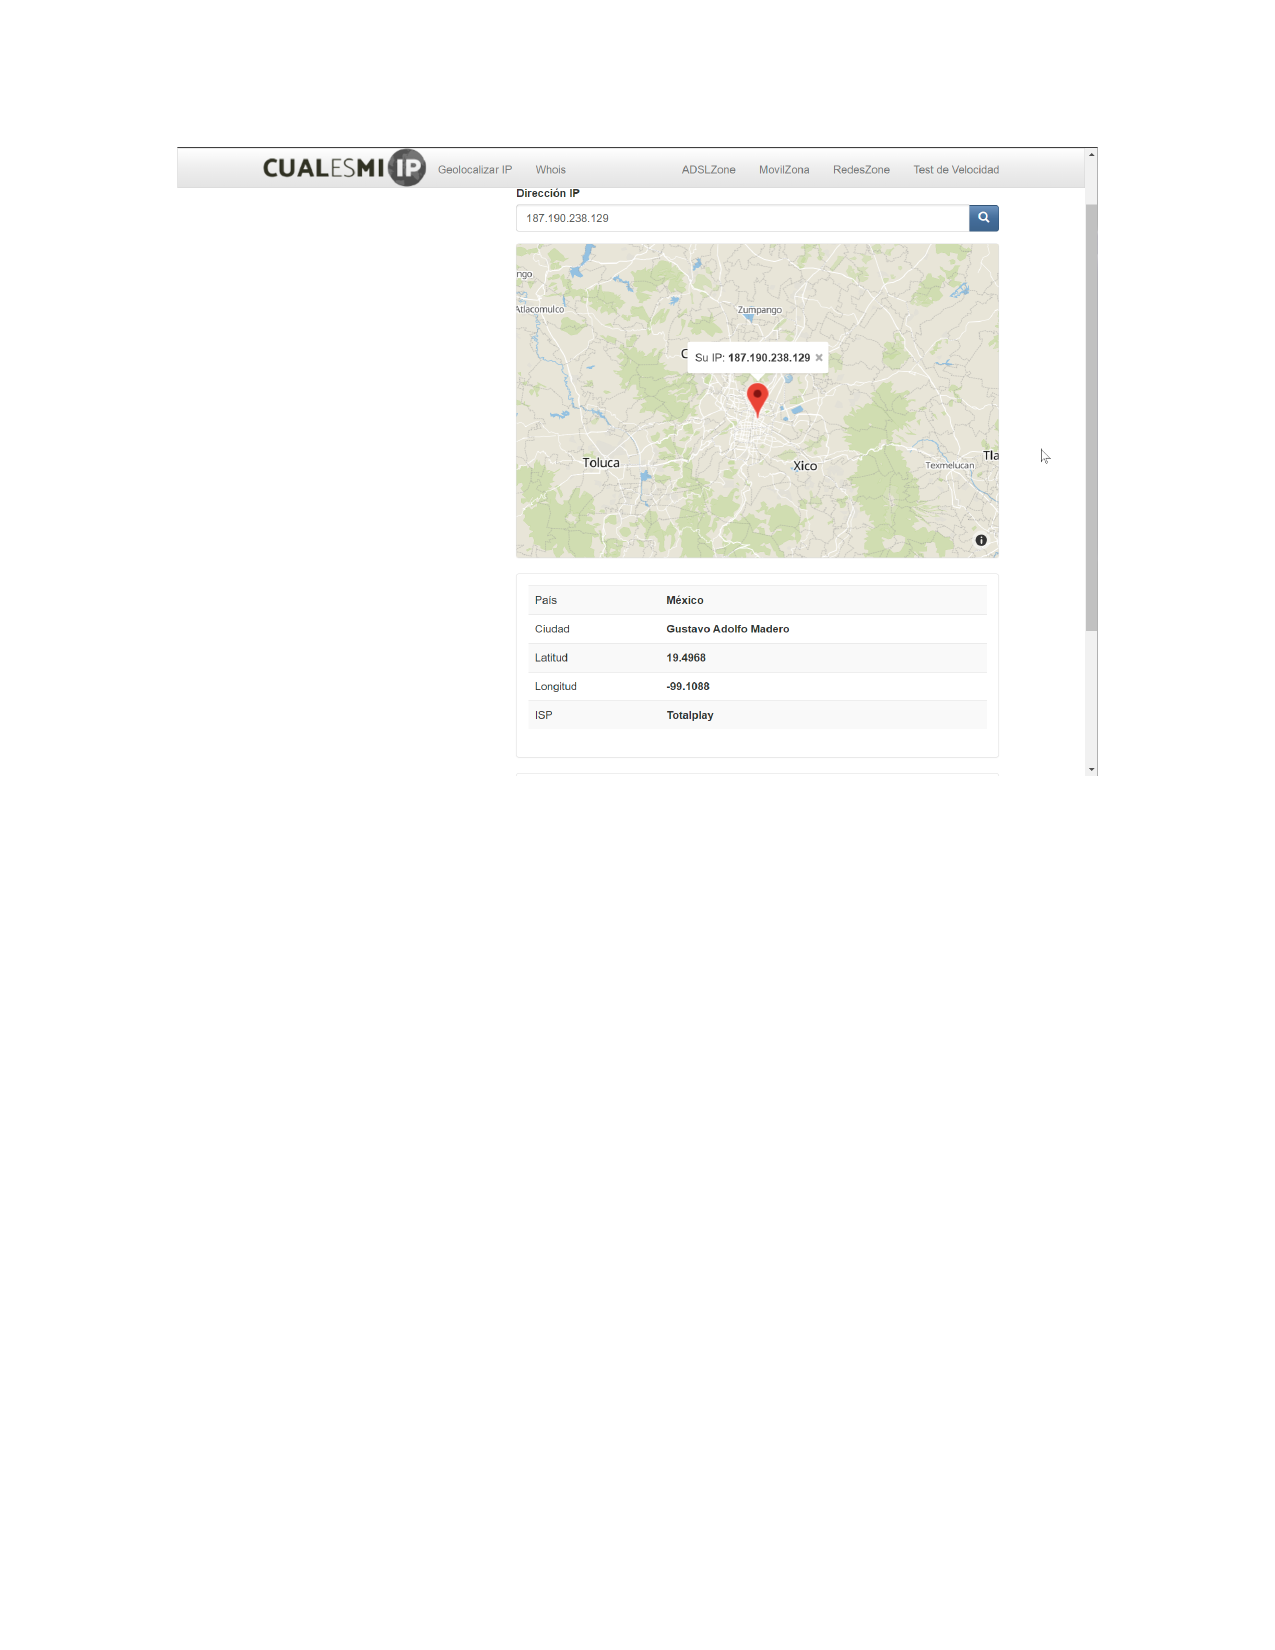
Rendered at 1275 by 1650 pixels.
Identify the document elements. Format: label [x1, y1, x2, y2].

picture [177, 147, 1098, 776]
